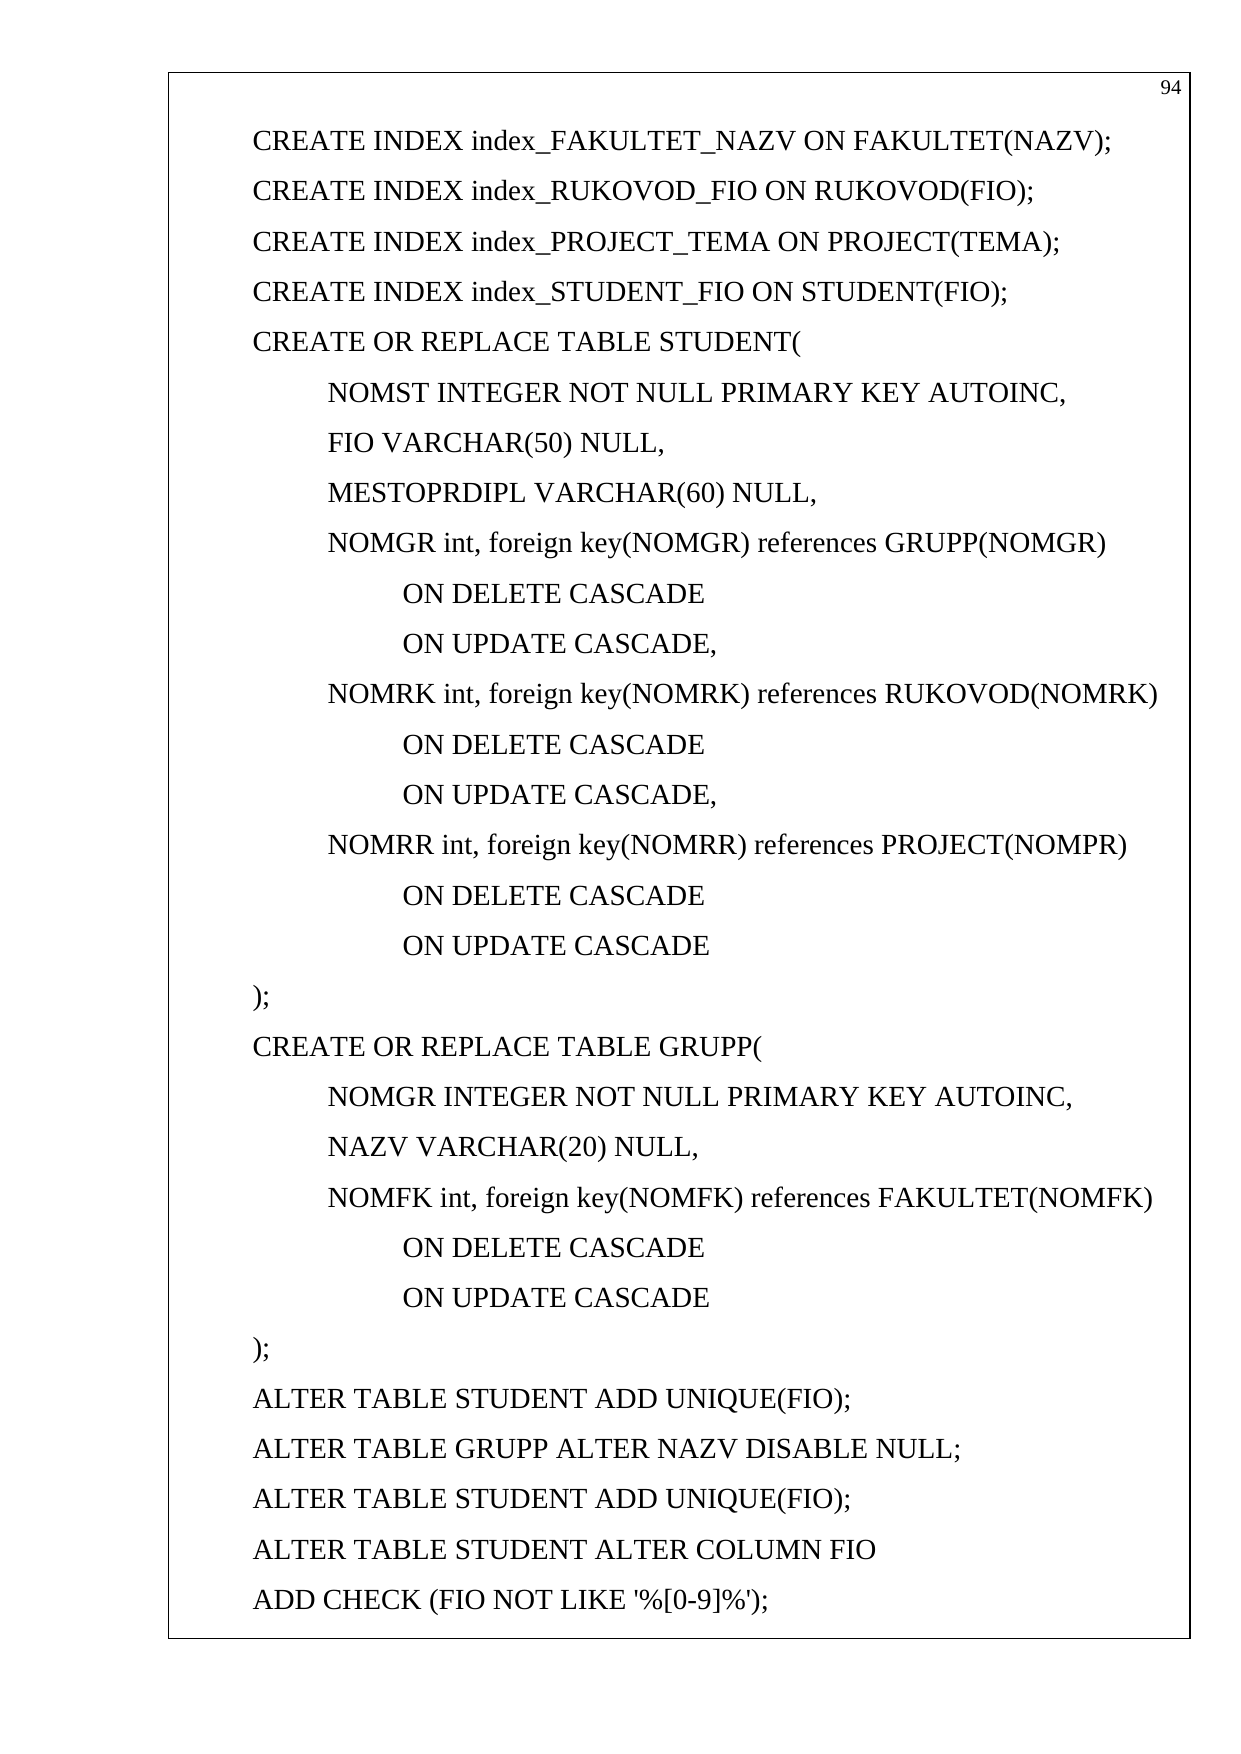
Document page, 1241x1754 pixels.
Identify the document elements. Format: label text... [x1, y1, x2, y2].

text ON UPDATE CASCADE, [177, 626, 1181, 660]
text FIO VARCHAR(50) NULL, [177, 425, 1181, 458]
text MESTOPRDIPL VARCHAR(60) NULL, [177, 475, 1181, 509]
text NOMGR int, foreign key(NOMGR) references GRUPP(NOMGR) [177, 526, 1181, 559]
text NOMRR int, foreign key(NOMRR) references PROJECT(NOMPR) [177, 827, 1181, 861]
text ALTER TABLE GRUPP ALTER NAZV DISABLE NULL; [177, 1431, 1181, 1465]
text NOMRK int, foreign key(NOMRK) references RUKOVOD(NOMRK) [177, 677, 1181, 710]
text ON DELETE CASCADE [177, 878, 1181, 911]
text ); [177, 1331, 1181, 1364]
text CREATE INDEX index_PROJECT_TEMA ON PROJECT(TEMA); [177, 224, 1181, 257]
text CREATE INDEX index_STUDENT_FIO ON STUDENT(FIO); [177, 274, 1181, 308]
text ON UPDATE CASCADE [177, 1280, 1181, 1314]
text NOMFK int, foreign key(NOMFK) references FAKULTET(NOMFK) [177, 1180, 1181, 1213]
text NOMGR INTEGER NOT NULL PRIMARY KEY AUTOINC, [177, 1079, 1181, 1113]
text ON DELETE CASCADE [177, 1230, 1181, 1263]
text ADD CHECK (FIO NOT LIKE '%[0-9]%'); [177, 1582, 1181, 1616]
text ALTER TABLE STUDENT ALTER COLUMN FIO [177, 1532, 1181, 1565]
text ON DELETE CASCADE [177, 576, 1181, 609]
text CREATE INDEX index_RUKOVOD_FIO ON RUKOVOD(FIO); [177, 173, 1181, 207]
text ALTER TABLE STUDENT ADD UNIQUE(FIO); [177, 1482, 1181, 1515]
text NAZV VARCHAR(20) NULL, [177, 1129, 1181, 1163]
text ON DELETE CASCADE [177, 727, 1181, 760]
text NOMST INTEGER NOT NULL PRIMARY KEY AUTOINC, [177, 375, 1181, 408]
text ); [177, 978, 1181, 1012]
text ON UPDATE CASCADE, [177, 777, 1181, 811]
text ALTER TABLE STUDENT ADD UNIQUE(FIO); [177, 1381, 1181, 1414]
text CREATE INDEX index_FAKULTET_NAZV ON FAKULTET(NAZV); [177, 123, 1181, 157]
text CREATE OR REPLACE TABLE STUDENT( [177, 324, 1181, 358]
text CREATE OR REPLACE TABLE GRUPP( [177, 1029, 1181, 1062]
text ON UPDATE CASCADE [177, 928, 1181, 962]
